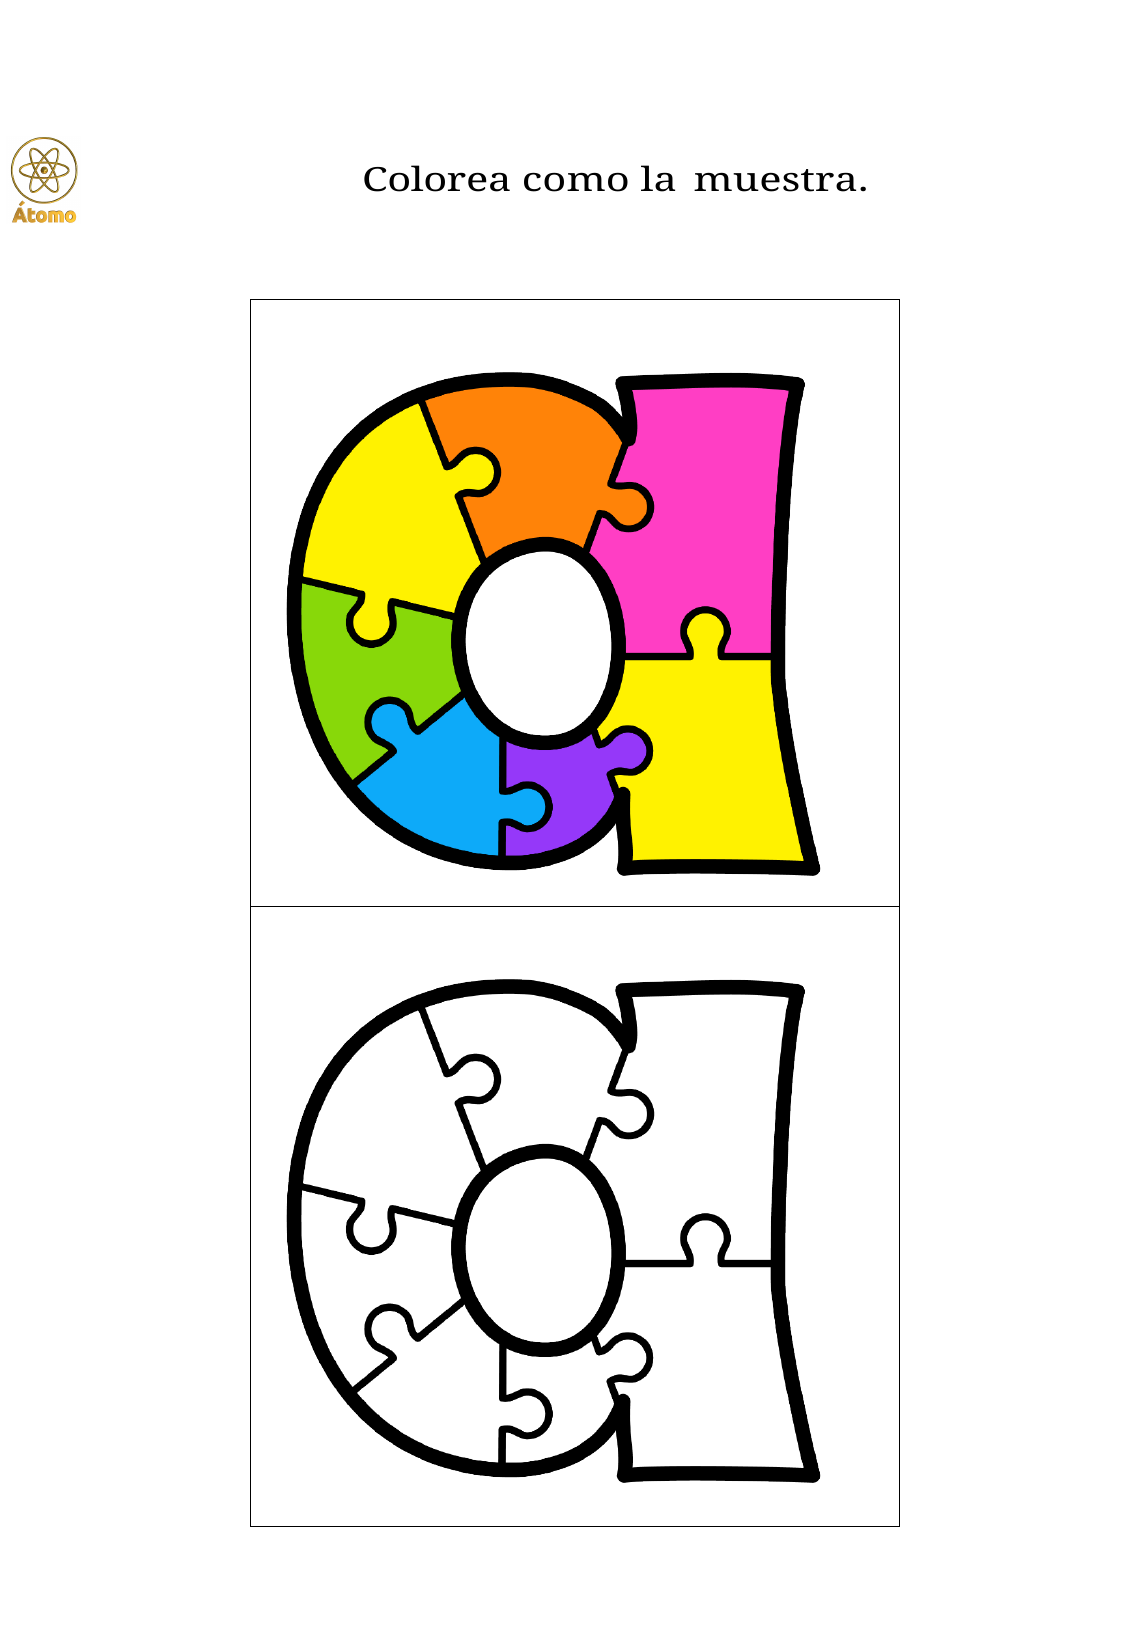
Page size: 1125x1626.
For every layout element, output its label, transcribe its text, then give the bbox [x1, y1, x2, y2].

picture [6, 136, 82, 224]
picture [251, 907, 899, 1526]
picture [251, 300, 899, 906]
text Colorea como la muestra. [362, 156, 1087, 202]
